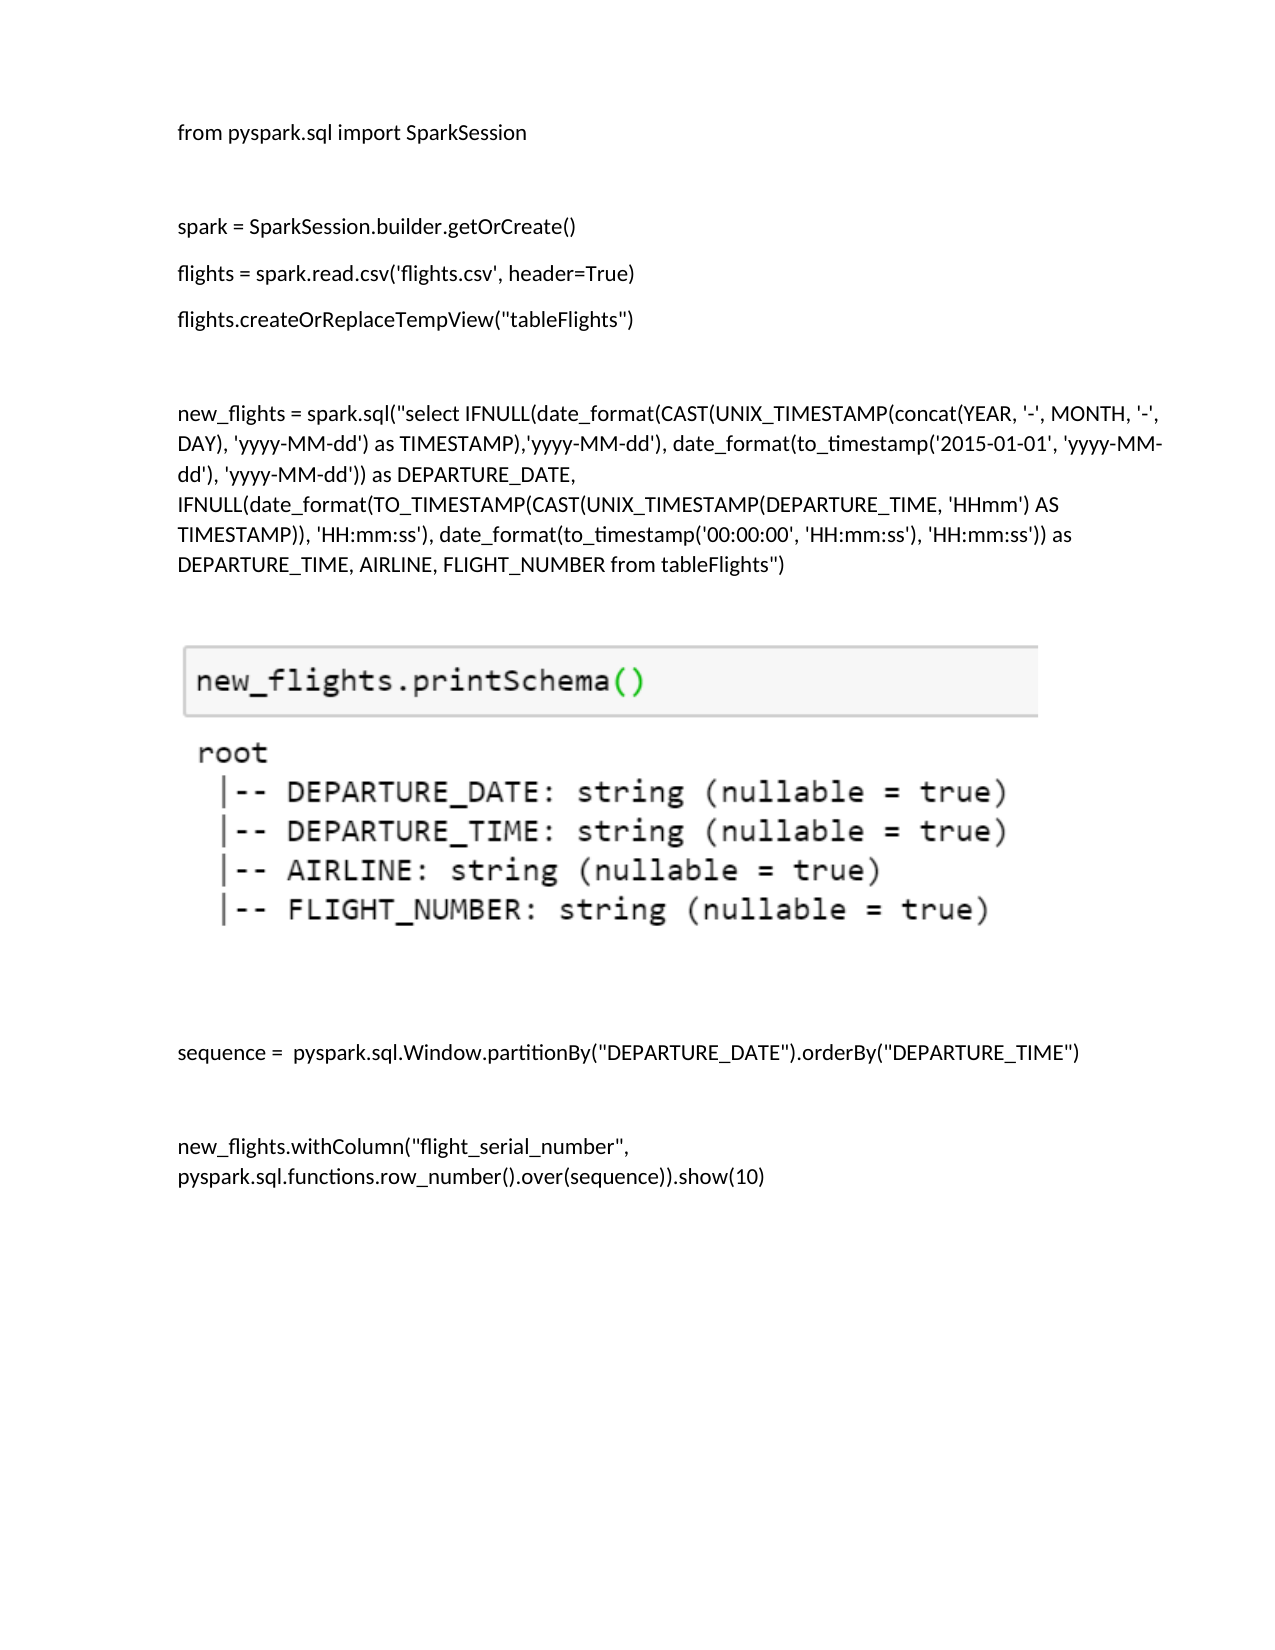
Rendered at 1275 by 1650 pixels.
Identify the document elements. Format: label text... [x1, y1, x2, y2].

text flights.createOrReplaceTempView("tableFlights") [177, 306, 1186, 334]
text flights = spark.read.csv('flights.csv', header=True) [177, 259, 1186, 287]
text spark = SparkSession.builder.getOrCreate() [177, 212, 1186, 240]
text new_flights.withColumn("flight_serial_number", pyspark.sql.functions.row_number().over(sequence)).show(10) [177, 1132, 1186, 1190]
text sequence = pyspark.sql.Window.partitionBy("DEPARTURE_DATE").orderBy("DEPARTURE_TIME") [177, 1038, 1186, 1066]
picture [177, 644, 1039, 973]
text from pyspark.sql import SparkSession [177, 118, 1186, 146]
text new_flights = spark.sql("select IFNULL(date_format(CAST(UNIX_TIMESTAMP(concat(YEAR, '-', MONTH, '-', DAY), 'yyyy-MM-dd') as TIMESTAMP),'yyyy-MM-dd'), date_format(to_timestamp('2015-01-01', 'yyyy-MM-dd'), 'yyyy-MM-dd')) as DEPARTURE_DATE, IFNULL(date_format(TO_TIMESTAMP(CAST(UNIX_TIMESTAMP(DEPARTURE_TIME, 'HHmm') AS TIMESTAMP)), 'HH:mm:ss'), date_format(to_timestamp('00:00:00', 'HH:mm:ss'), 'HH:mm:ss')) as DEPARTURE_TIME, AIRLINE, FLIGHT_NUMBER from tableFlights") [177, 399, 1186, 578]
